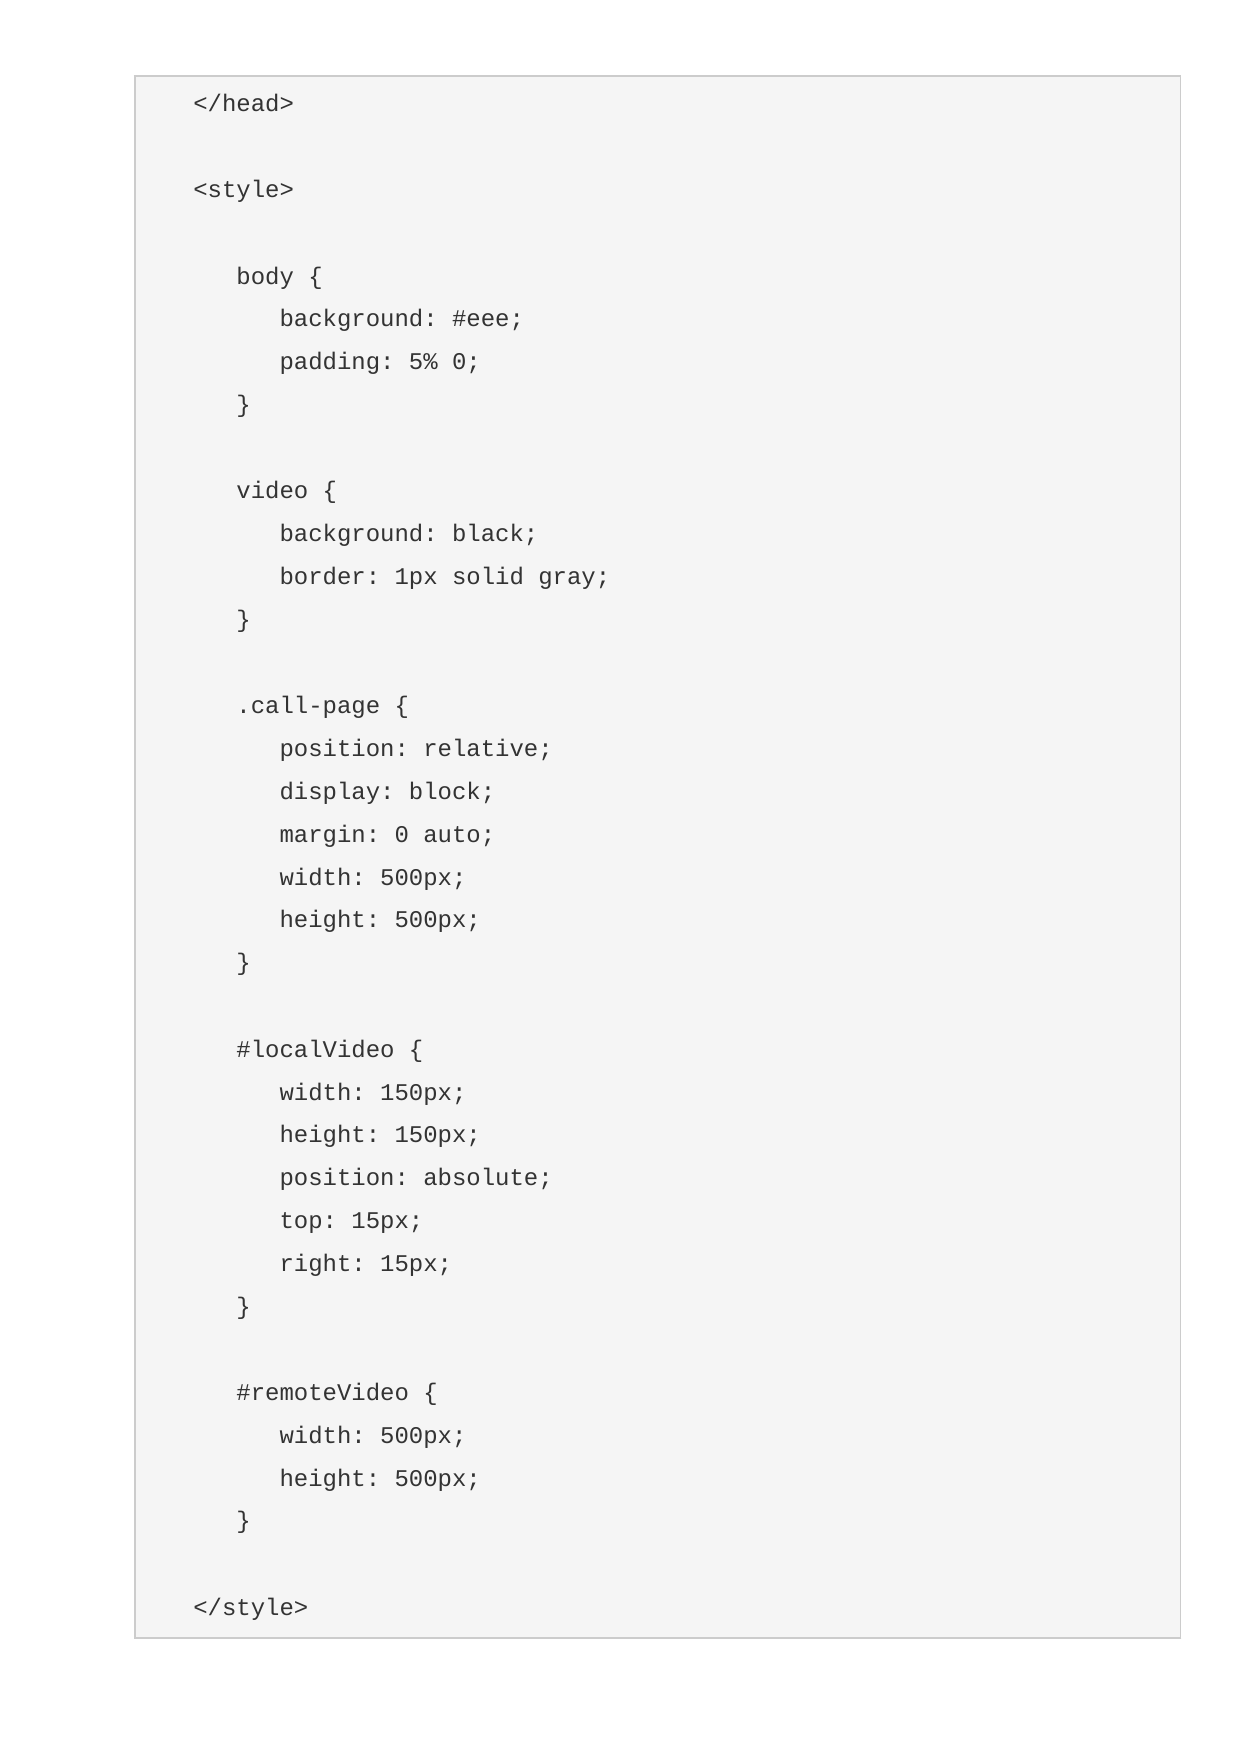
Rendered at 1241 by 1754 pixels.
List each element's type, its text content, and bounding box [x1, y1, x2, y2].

text height: 500px; [136, 892, 1180, 934]
text right: 15px; [136, 1235, 1180, 1278]
text </style> [136, 1579, 1180, 1637]
text top: 15px; [136, 1192, 1180, 1235]
text background: black; [136, 506, 1180, 548]
text border: 1px solid gray; [136, 548, 1180, 591]
text height: 500px; [136, 1450, 1180, 1493]
text padding: 5% 0; [136, 333, 1180, 376]
text #localVideo { [136, 1021, 1180, 1064]
text position: relative; [136, 721, 1180, 763]
text } [136, 591, 1180, 634]
text height: 150px; [136, 1107, 1180, 1149]
text width: 500px; [136, 849, 1180, 892]
text } [136, 1278, 1180, 1321]
text body { [136, 248, 1180, 291]
text <style> [136, 161, 1180, 204]
text position: absolute; [136, 1149, 1180, 1192]
text margin: 0 auto; [136, 806, 1180, 849]
text width: 150px; [136, 1064, 1180, 1107]
text width: 500px; [136, 1407, 1180, 1450]
text } [136, 376, 1180, 419]
text video { [136, 463, 1180, 506]
text display: block; [136, 763, 1180, 806]
text } [136, 934, 1180, 977]
text #remoteVideo { [136, 1364, 1180, 1407]
text } [136, 1493, 1180, 1536]
text </head> [136, 77, 1180, 118]
text background: #eee; [136, 291, 1180, 333]
text .call-page { [136, 678, 1180, 721]
